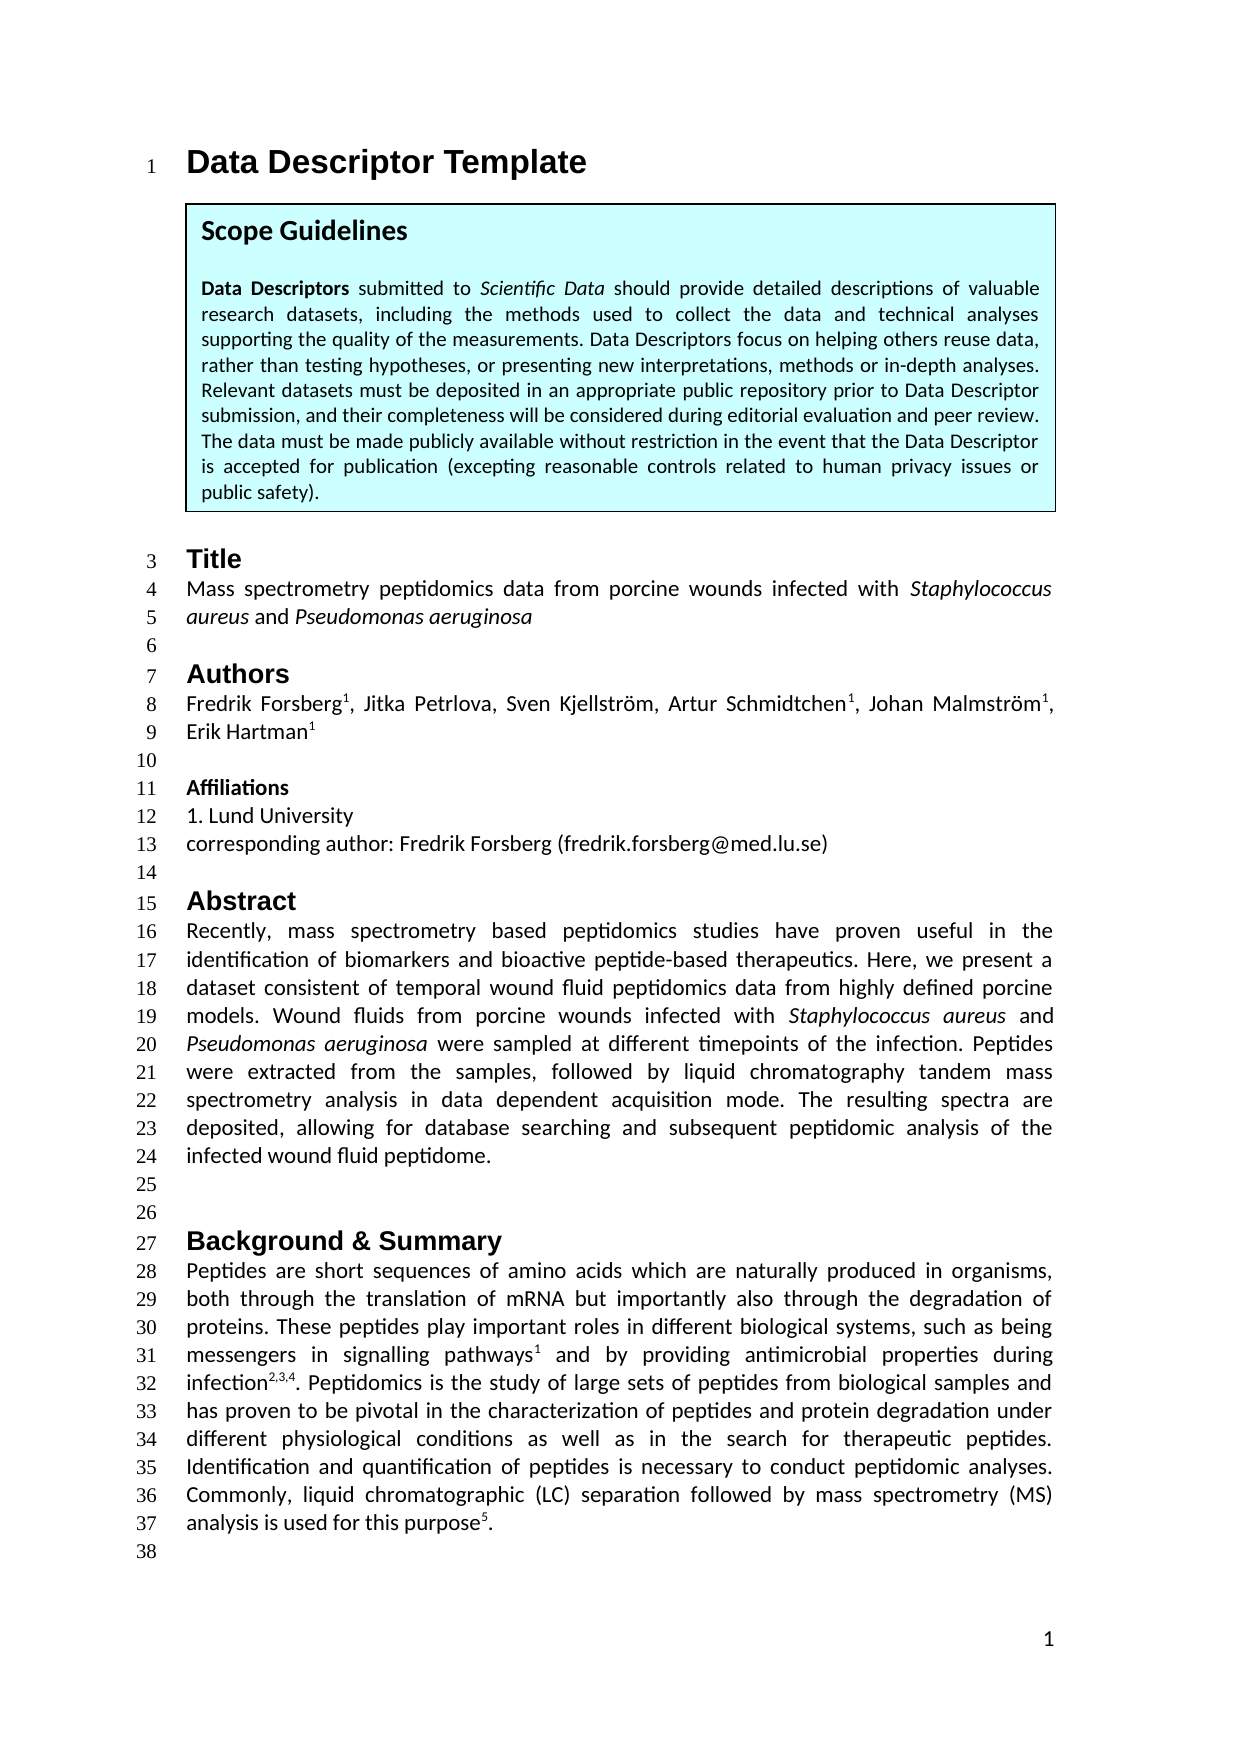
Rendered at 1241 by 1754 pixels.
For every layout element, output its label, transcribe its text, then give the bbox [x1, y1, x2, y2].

text Recently, mass spectrometry based peptidomics studies have proven useful in the identification of biomarkers and bioactive peptide-based therapeutics. Here, we present a dataset consistent of temporal wound fluid peptidomics data from highly defined porcine models. Wound fluids from porcine wounds infected with Staphylococcus aureus and Pseudomonas aeruginosa were sampled at different timepoints of the infection. Peptides were extracted from the samples, followed by liquid chromatography tandem mass spectrometry analysis in data dependent acquisition mode. The resulting spectra are deposited, allowing for database searching and subsequent peptidomic analysis of the infected wound fluid peptidome. [186, 917, 1054, 1169]
subtitle Authors [186, 658, 1054, 689]
subtitle Data Descriptor Template [186, 142, 1054, 180]
text Mass spectrometry peptidomics data from porcine wounds infected with Staphylococcus aureus and Pseudomonas aeruginosa [186, 574, 1054, 630]
text corresponding author: Fredrik Forsberg (fredrik.forsberg@med.lu.se) [186, 829, 1054, 857]
subtitle Abstract [186, 885, 1054, 917]
text Affiliations [186, 773, 1054, 801]
text Fredrik Forsberg1, Jitka Petrlova, Sven Kjellström, Artur Schmidtchen1, Johan Malmström1, Erik Hartman1 [186, 689, 1054, 745]
subtitle Background & Summary [186, 1225, 1054, 1256]
text Peptides are short sequences of amino acids which are naturally produced in organisms, both through the translation of mRNA but importantly also through the degradation of proteins. These peptides play important roles in different biological systems, such as being messengers in signalling pathways1 and by providing antimicrobial properties during infection2,3,4. Peptidomics is the study of large sets of peptides from biological samples and has proven to be pivotal in the characterization of peptides and protein degradation under different physiological conditions as well as in the search for therapeutic peptides. Identification and quantification of peptides is necessary to conduct peptidomic analyses. Commonly, liquid chromatographic (LC) separation followed by mass spectrometry (MS) analysis is used for this purpose5. [186, 1256, 1054, 1536]
text 1. Lund University [186, 801, 1054, 829]
subtitle Title [186, 543, 1054, 574]
